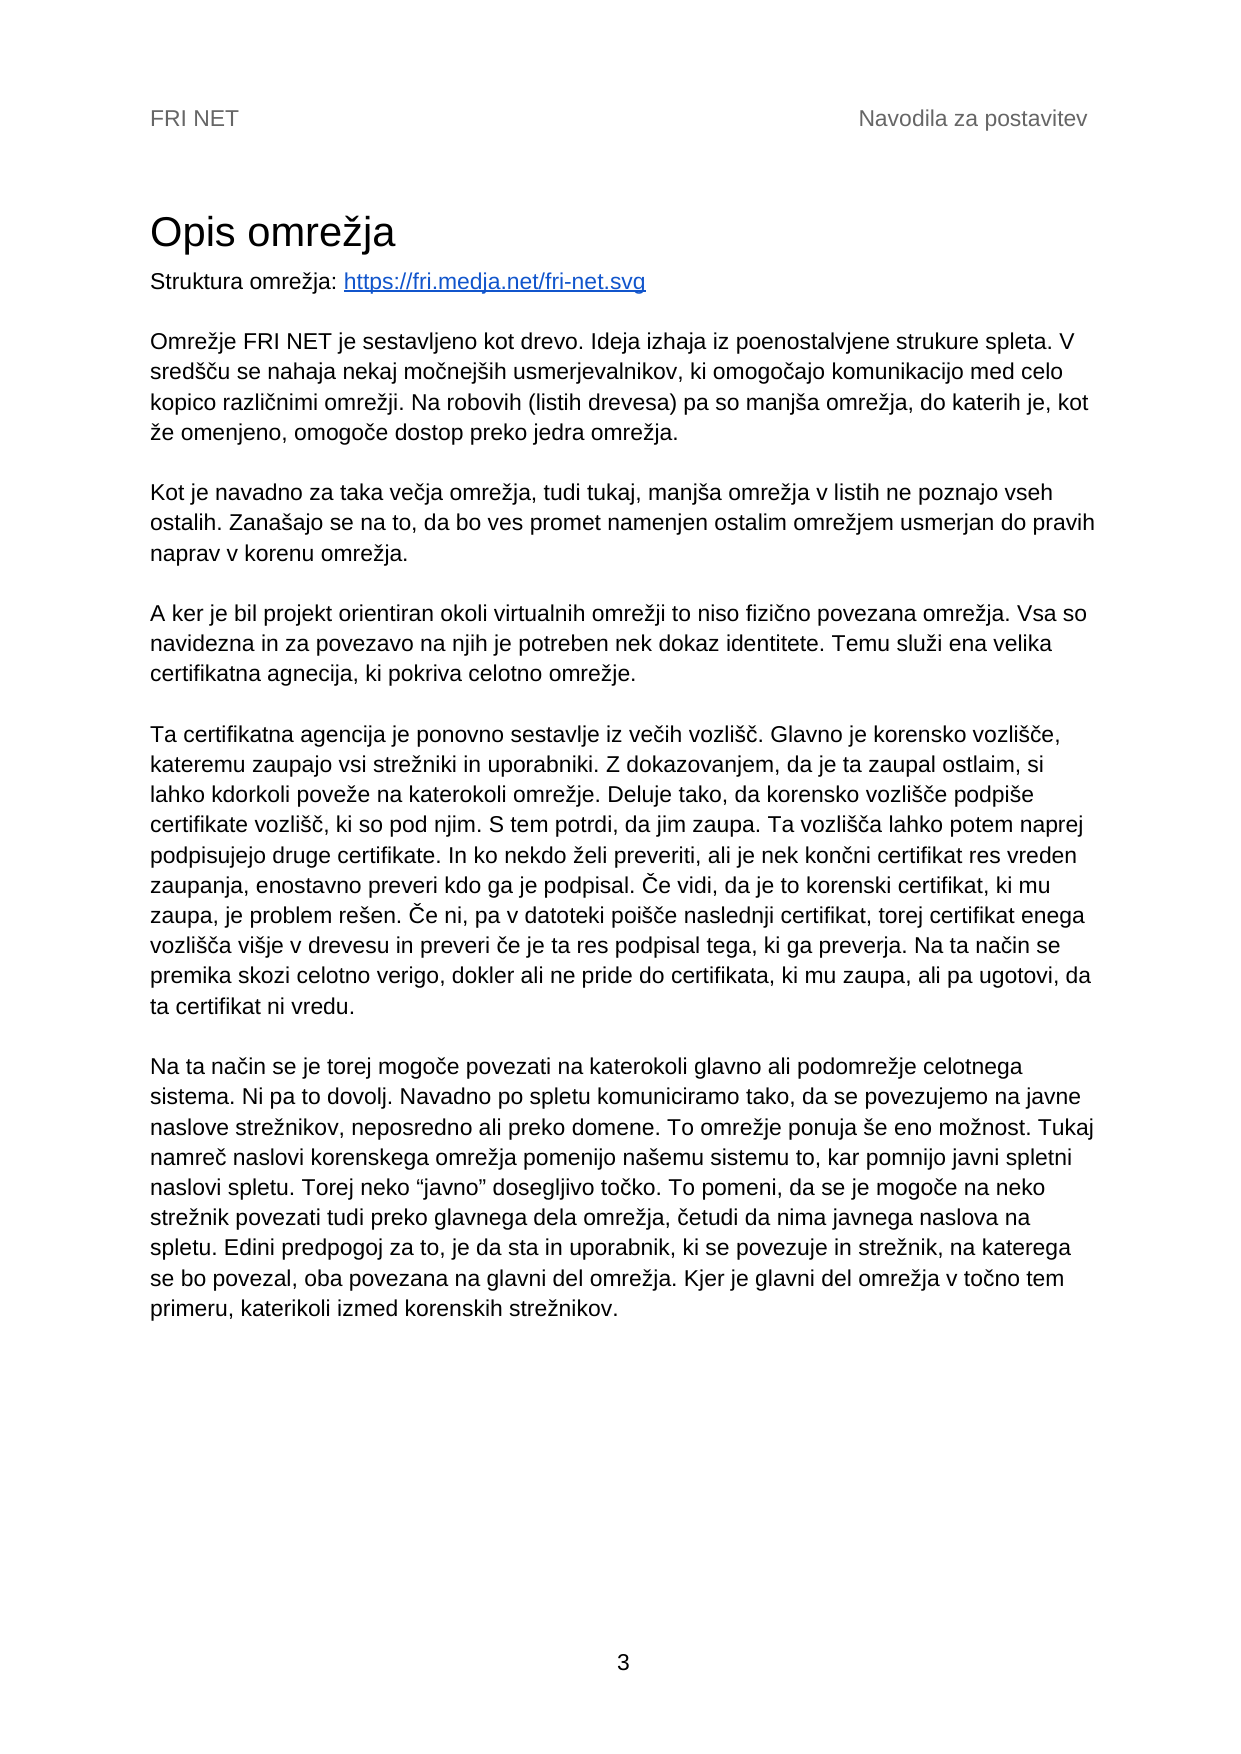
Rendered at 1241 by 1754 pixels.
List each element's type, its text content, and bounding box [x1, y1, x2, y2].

text Struktura omrežja: https://fri.medja.net/fri-net.svg [150, 268, 1096, 294]
text Omrežje FRI NET je sestavljeno kot drevo. Ideja izhaja iz poenostalvjene strukure spleta. V sredšču se nahaja nekaj močnejših usmerjevalnikov, ki omogočajo komunikacijo med celo kopico različnimi omrežji. Na robovih (listih drevesa) pa so manjša omrežja, do katerih je, kot že omenjeno, omogoče dostop preko jedra omrežja. [150, 328, 1096, 445]
subtitle Opis omrežja [150, 207, 1096, 255]
text Kot je navadno za taka večja omrežja, tudi tukaj, manjša omrežja v listih ne poznajo vseh ostalih. Zanašajo se na to, da bo ves promet namenjen ostalim omrežjem usmerjan do pravih naprav v korenu omrežja. [150, 479, 1096, 566]
text Na ta način se je torej mogoče povezati na katerokoli glavno ali podomrežje celotnega sistema. Ni pa to dovolj. Navadno po spletu komuniciramo tako, da se povezujemo na javne naslove strežnikov, neposredno ali preko domene. To omrežje ponuja še eno možnost. Tukaj namreč naslovi korenskega omrežja pomenijo našemu sistemu to, kar pomnijo javni spletni naslovi spletu. Torej neko “javno” dosegljivo točko. To pomeni, da se je mogoče na neko strežnik povezati tudi preko glavnega dela omrežja, četudi da nima javnega naslova na spletu. Edini predpogoj za to, je da sta in uporabnik, ki se povezuje in strežnik, na katerega se bo povezal, oba povezana na glavni del omrežja. Kjer je glavni del omrežja v točno tem primeru, katerikoli izmed korenskih strežnikov. [150, 1053, 1096, 1321]
text A ker je bil projekt orientiran okoli virtualnih omrežji to niso fizično povezana omrežja. Vsa so navidezna in za povezavo na njih je potreben nek dokaz identitete. Temu služi ena velika certifikatna agnecija, ki pokriva celotno omrežje. [150, 600, 1096, 687]
text Ta certifikatna agencija je ponovno sestavlje iz večih vozlišč. Glavno je korensko vozlišče, kateremu zaupajo vsi strežniki in uporabniki. Z dokazovanjem, da je ta zaupal ostlaim, si lahko kdorkoli poveže na katerokoli omrežje. Deluje tako, da korensko vozlišče podpiše certifikate vozlišč, ki so pod njim. S tem potrdi, da jim zaupa. Ta vozlišča lahko potem naprej podpisujejo druge certifikate. In ko nekdo želi preveriti, ali je nek končni certifikat res vreden zaupanja, enostavno preveri kdo ga je podpisal. Če vidi, da je to korenski certifikat, ki mu zaupa, je problem rešen. Če ni, pa v datoteki poišče naslednji certifikat, torej certifikat enega vozlišča višje v drevesu in preveri če je ta res podpisal tega, ki ga preverja. Na ta način se premika skozi celotno verigo, dokler ali ne pride do certifikata, ki mu zaupa, ali pa ugotovi, da ta certifikat ni vredu. [150, 721, 1096, 1019]
